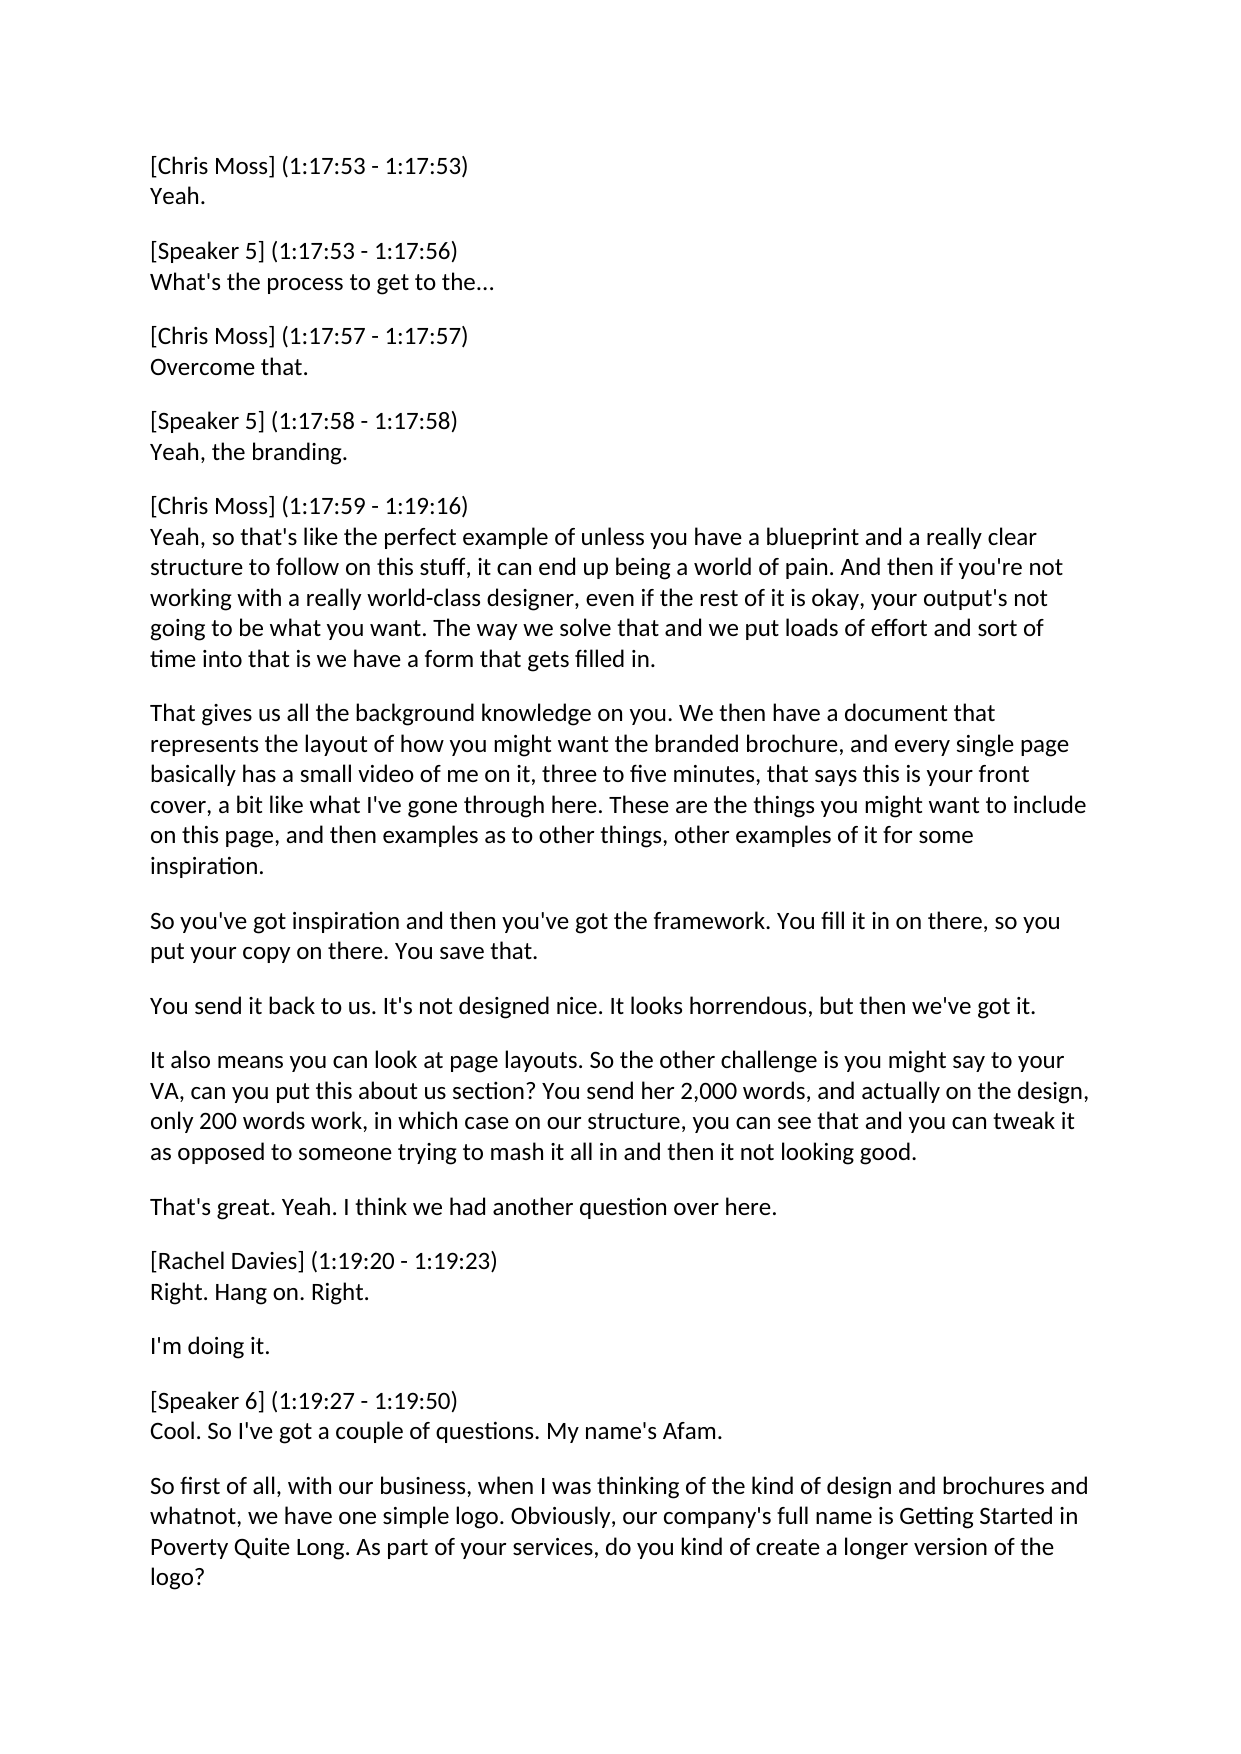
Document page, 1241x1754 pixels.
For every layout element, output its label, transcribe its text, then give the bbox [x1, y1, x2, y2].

text Overcome that. [150, 351, 1090, 381]
text So first of all, with our business, when I was thinking of the kind of design and brochures and whatnot, we have one simple logo. Obviously, our company's full name is Getting Started in Poverty Quite Long. As part of your services, do you kind of create a longer version of the logo? [150, 1470, 1090, 1592]
text What's the process to get to the... [150, 266, 1090, 296]
text [Speaker 6] (1:19:27 - 1:19:50) [150, 1385, 1090, 1415]
text That gives us all the background knowledge on you. We then have a document that represents the layout of how you might want the branded brochure, and every single page basically has a small video of me on it, three to five minutes, that says this is your front cover, a bit like what I've gone through here. These are the things you might want to include on this page, and then examples as to other things, other examples of it for some inspiration. [150, 698, 1090, 881]
text [Chris Moss] (1:17:53 - 1:17:53) [150, 150, 1090, 181]
text You send it back to us. It's not designed nice. It looks horrendous, but then we've got it. [150, 990, 1090, 1020]
text [Chris Moss] (1:17:57 - 1:17:57) [150, 320, 1090, 351]
text Yeah, the branding. [150, 436, 1090, 466]
text It also means you can look at page layouts. So the other challenge is you might say to your VA, can you put this about us section? You send her 2,000 words, and actually on the design, only 200 words work, in which case on our structure, you can see that and you can tweak it as opposed to someone trying to mash it all in and then it not looking good. [150, 1044, 1090, 1167]
text Cool. So I've got a couple of questions. My name's Afam. [150, 1415, 1090, 1446]
text I'm doing it. [150, 1330, 1090, 1361]
text That's great. Yeah. I think we had another question over here. [150, 1191, 1090, 1221]
text [Rachel Davies] (1:19:20 - 1:19:23) [150, 1245, 1090, 1276]
text [Speaker 5] (1:17:53 - 1:17:56) [150, 235, 1090, 266]
text So you've got inspiration and then you've got the framework. You fill it in on there, so you put your copy on there. You save that. [150, 905, 1090, 966]
text Right. Hang on. Right. [150, 1276, 1090, 1306]
text Yeah, so that's like the perfect example of unless you have a blueprint and a really clear structure to follow on this stuff, it can end up being a world of pain. And then if you're not working with a really world-class designer, even if the rest of it is okay, your output's not going to be what you want. The way we solve that and we put loads of effort and sort of time into that is we have a form that gets filled in. [150, 521, 1090, 673]
text [Chris Moss] (1:17:59 - 1:19:16) [150, 490, 1090, 521]
text [Speaker 5] (1:17:58 - 1:17:58) [150, 405, 1090, 436]
text Yeah. [150, 181, 1090, 211]
